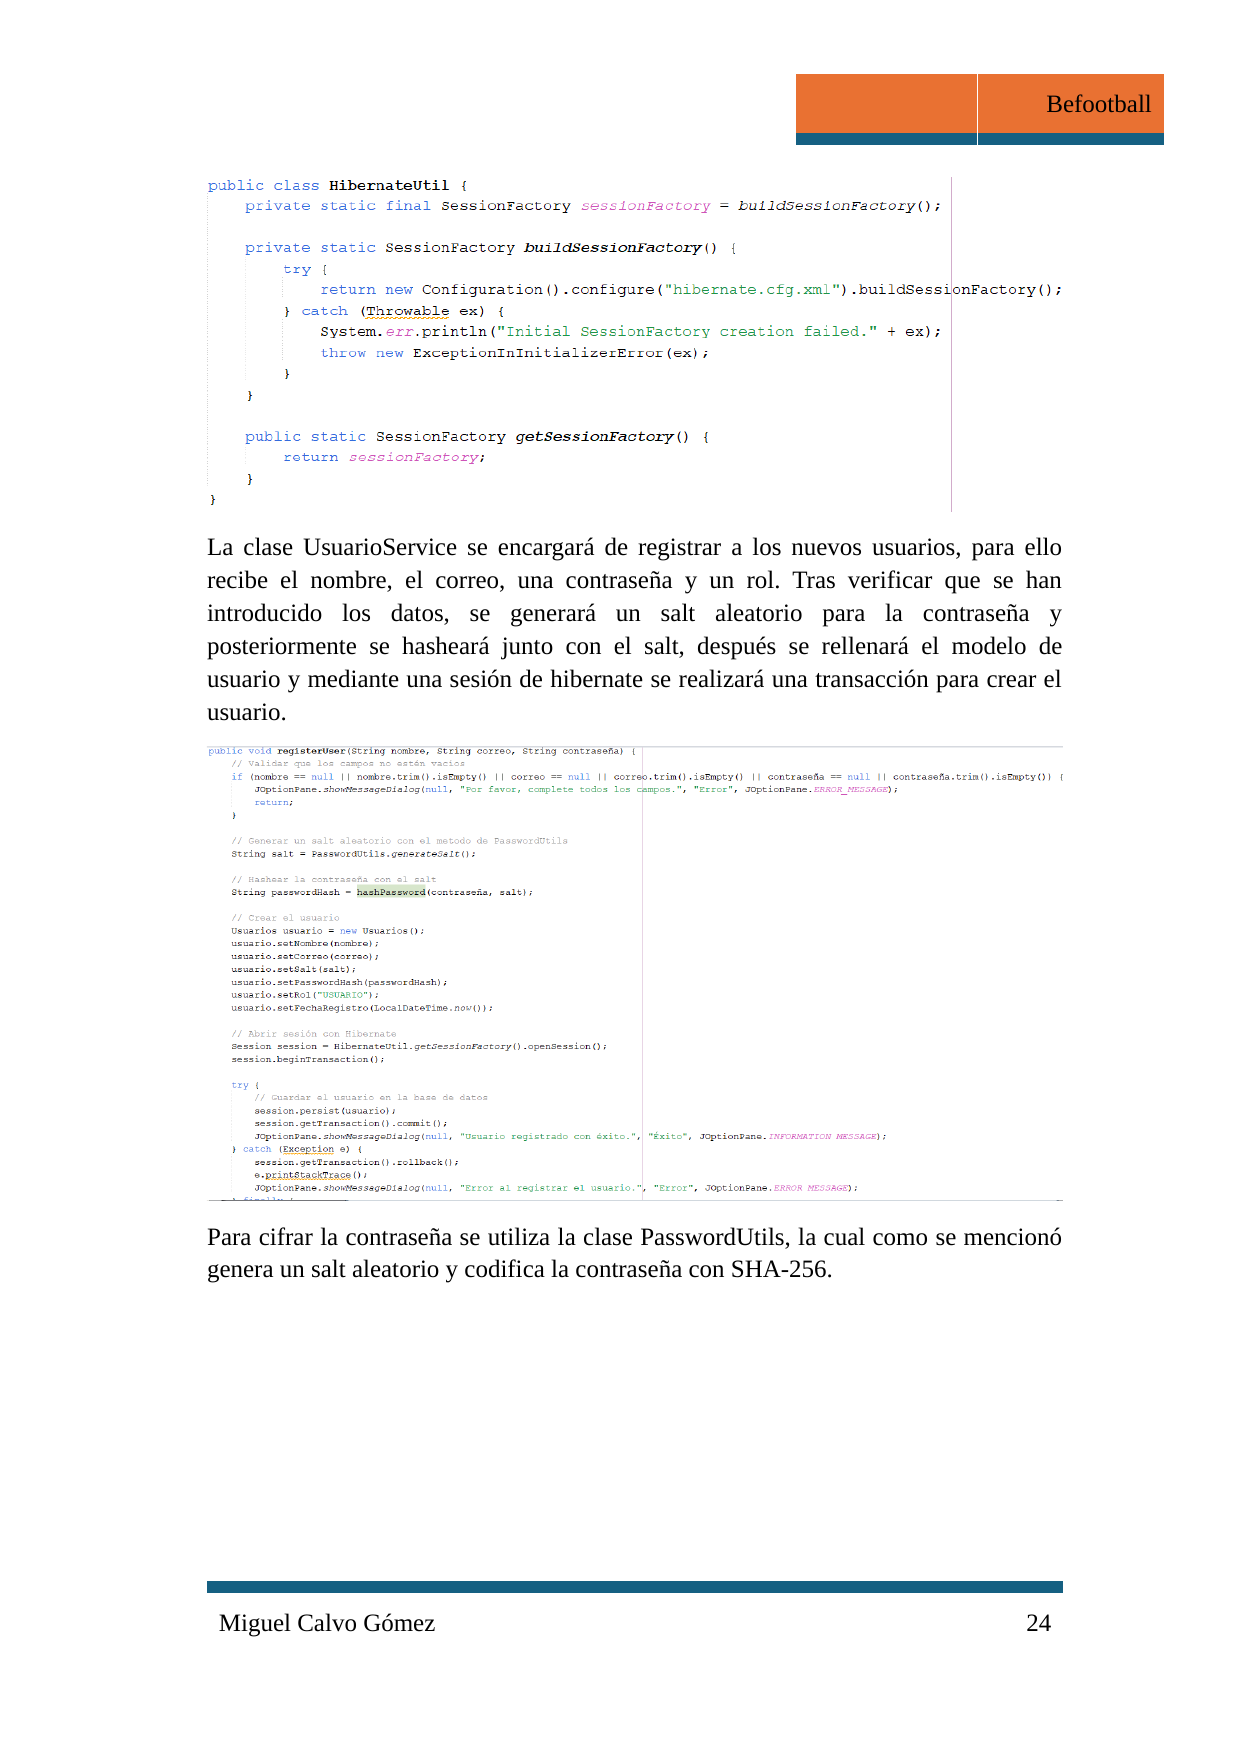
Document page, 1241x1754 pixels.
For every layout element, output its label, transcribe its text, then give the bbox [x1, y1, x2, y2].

picture [206, 177, 1063, 512]
picture [206, 746, 1063, 1201]
text La clase UsuarioService se encargará de registrar a los nuevos usuarios, para ello recibe el nombre, el correo, una contraseña y un rol. Tras verificar que se han introducido los datos, se generará un salt aleatorio para la contraseña y posteriormente se hasheará junto con el salt, después se rellenará el modelo de usuario y mediante una sesión de hibernate se realizará una transacción para crear el usuario. [207, 532, 1063, 726]
text Para cifrar la contraseña se utiliza la clase PasswordUtils, la cual como se mencionó genera un salt aleatorio y codifica la contraseña con SHA-256. [207, 1222, 1063, 1283]
